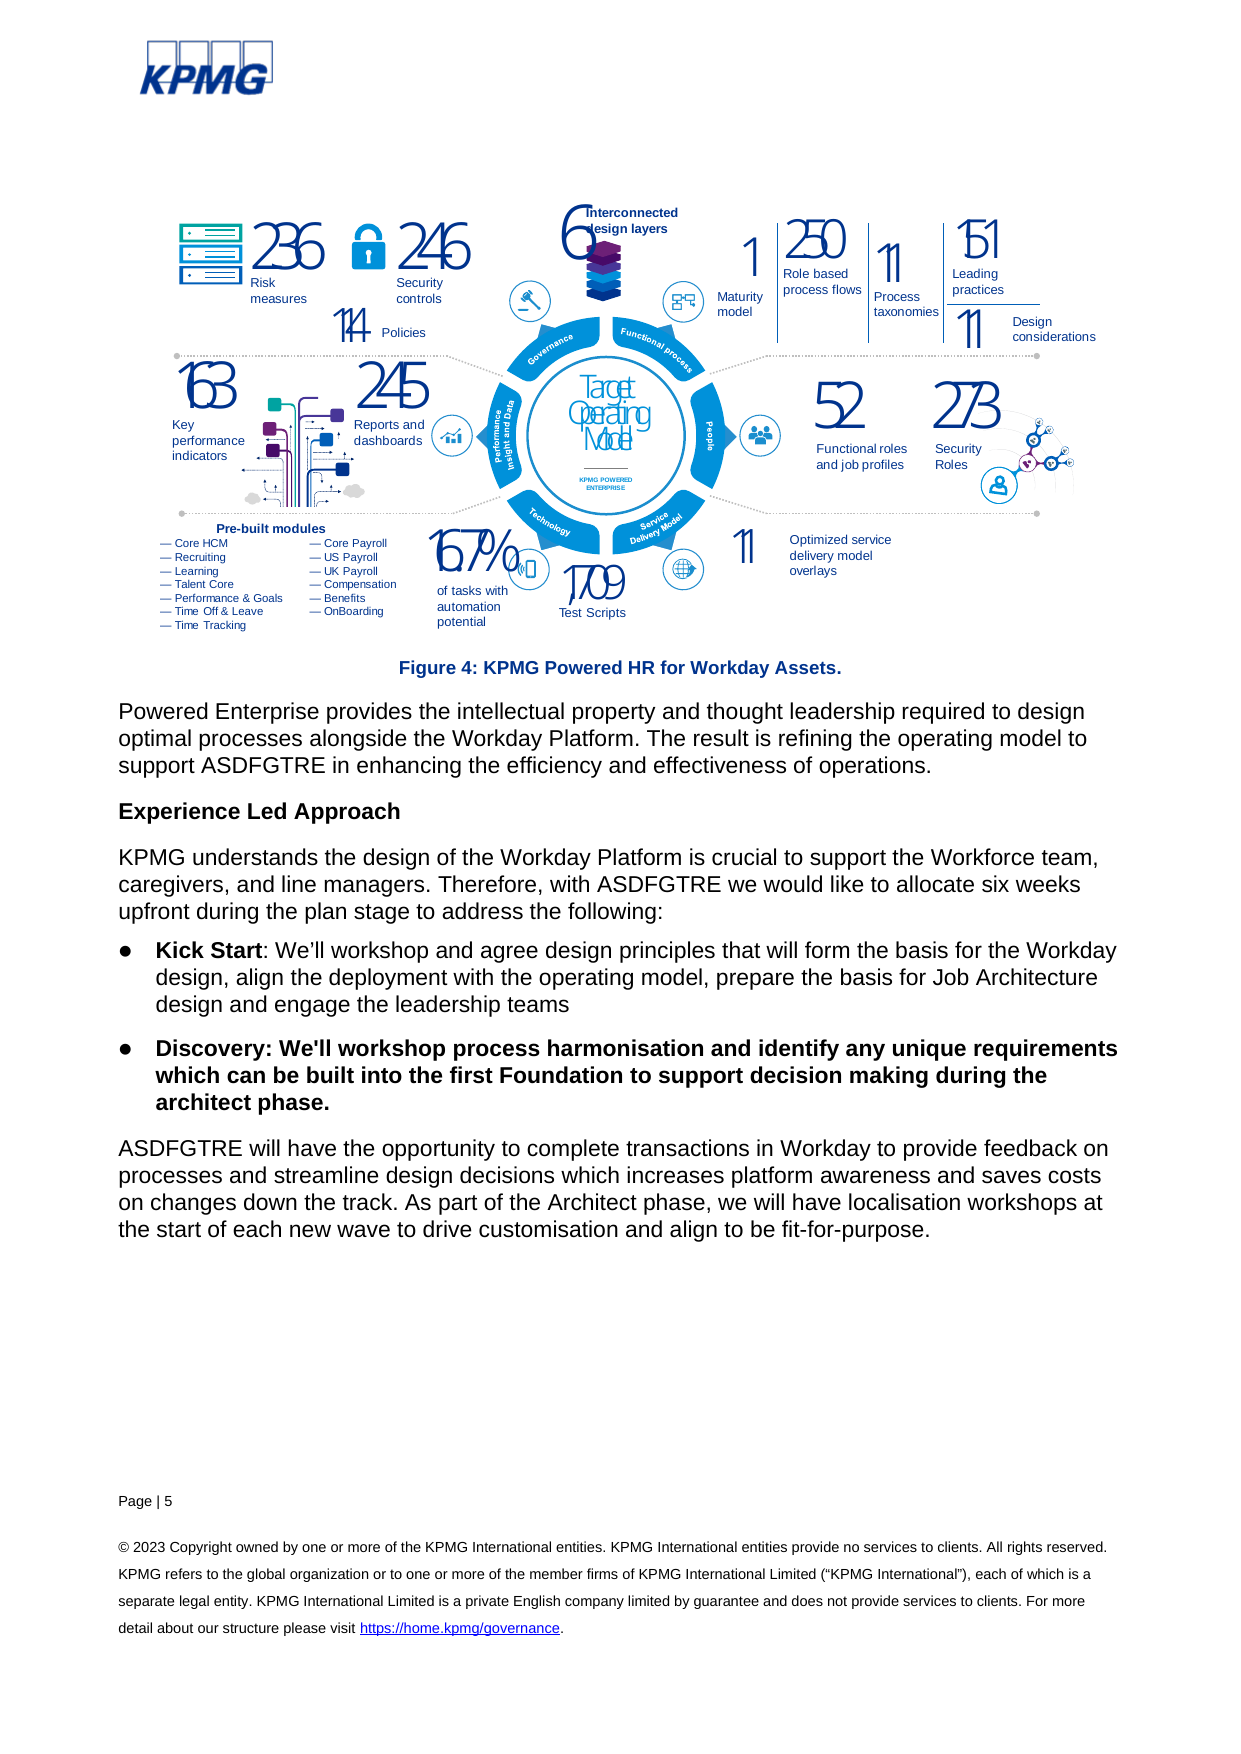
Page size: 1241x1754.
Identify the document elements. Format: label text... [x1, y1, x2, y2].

text KPMG understands the design of the Workday Platform is crucial to support the Workforce team, caregivers, and line managers. Therefore, with ASDFGTRE we would like to allocate six weeks upfront during the plan stage to address the following: [118, 843, 1122, 924]
text Experience Led Approach [118, 797, 1122, 824]
picture [118, 0, 302, 136]
text Powered Enterprise provides the intellectual property and thought leadership required to design optimal processes alongside the Workday Platform. The result is refining the operating model to support ASDFGTRE in enhancing the efficiency and effectiveness of operations. [118, 697, 1122, 778]
list Kick Start: We’ll workshop and agree design principles that will form the basis for the Workday design, align the deployment with the operating model, prepare the basis for Job Architecture design and engage the leadership teams [118, 936, 1122, 1018]
picture [582, 478, 592, 482]
picture [600, 477, 615, 482]
text ASDFGTRE will have the opportunity to complete transactions in Workday to provide feedback on processes and streamline design decisions which increases platform awareness and saves costs on changes down the track. As part of the Architect phase, we will have localisation workshops at the start of each new wave to drive customisation and align to be fit-for-purpose. [118, 1134, 1122, 1243]
list Discovery: We'll workshop process harmonisation and identify any unique requirements which can be built into the first Foundation to support decision making during the architect phase. [118, 1034, 1122, 1116]
